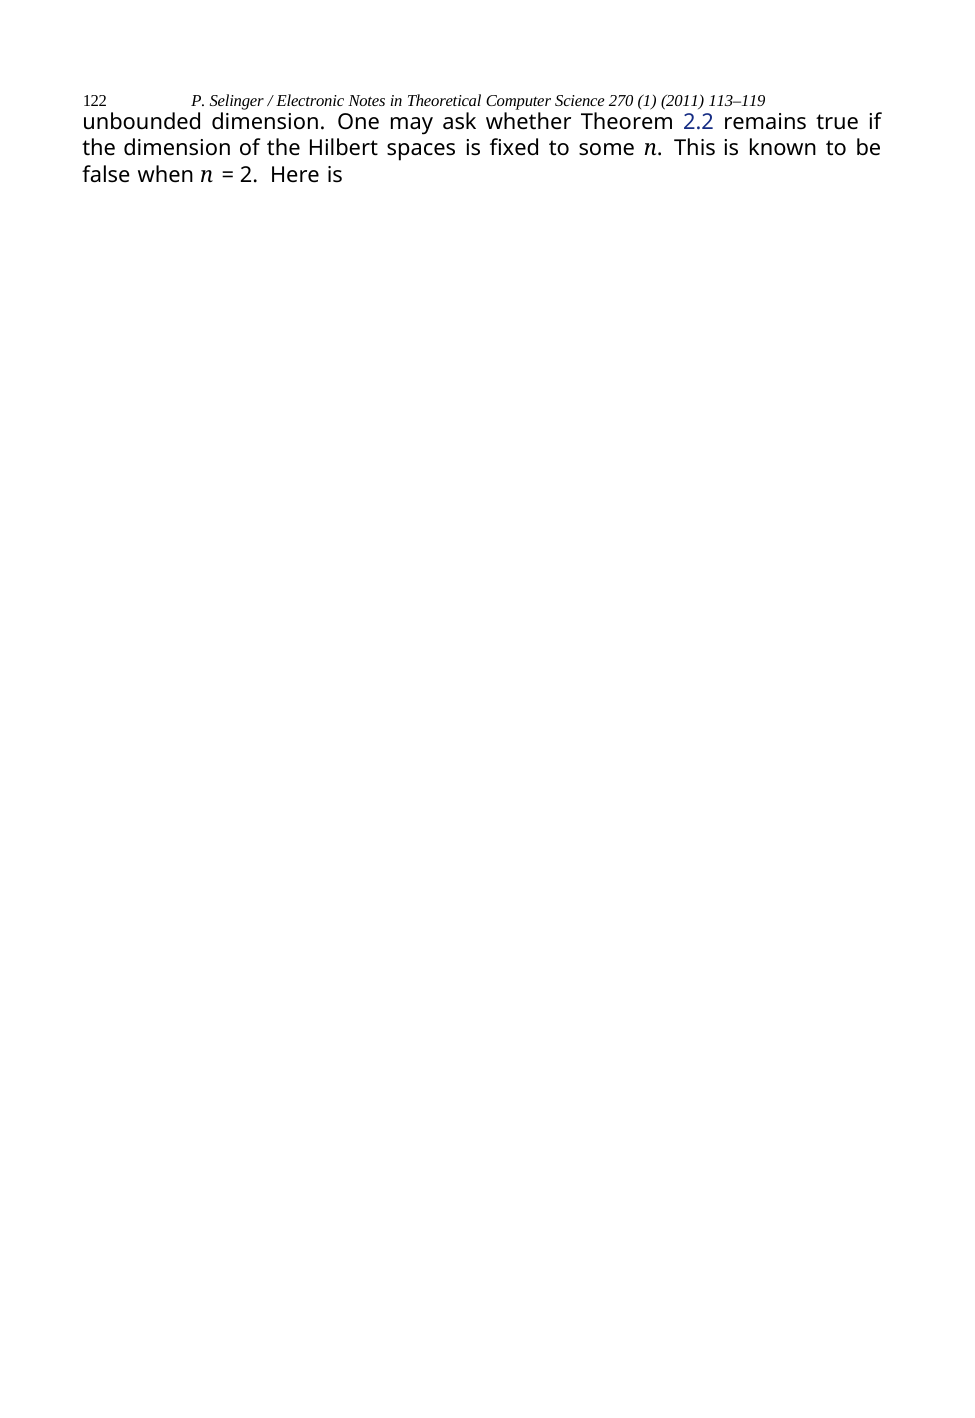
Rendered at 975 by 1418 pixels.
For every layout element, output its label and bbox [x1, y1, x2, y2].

text [82, 108, 882, 189]
